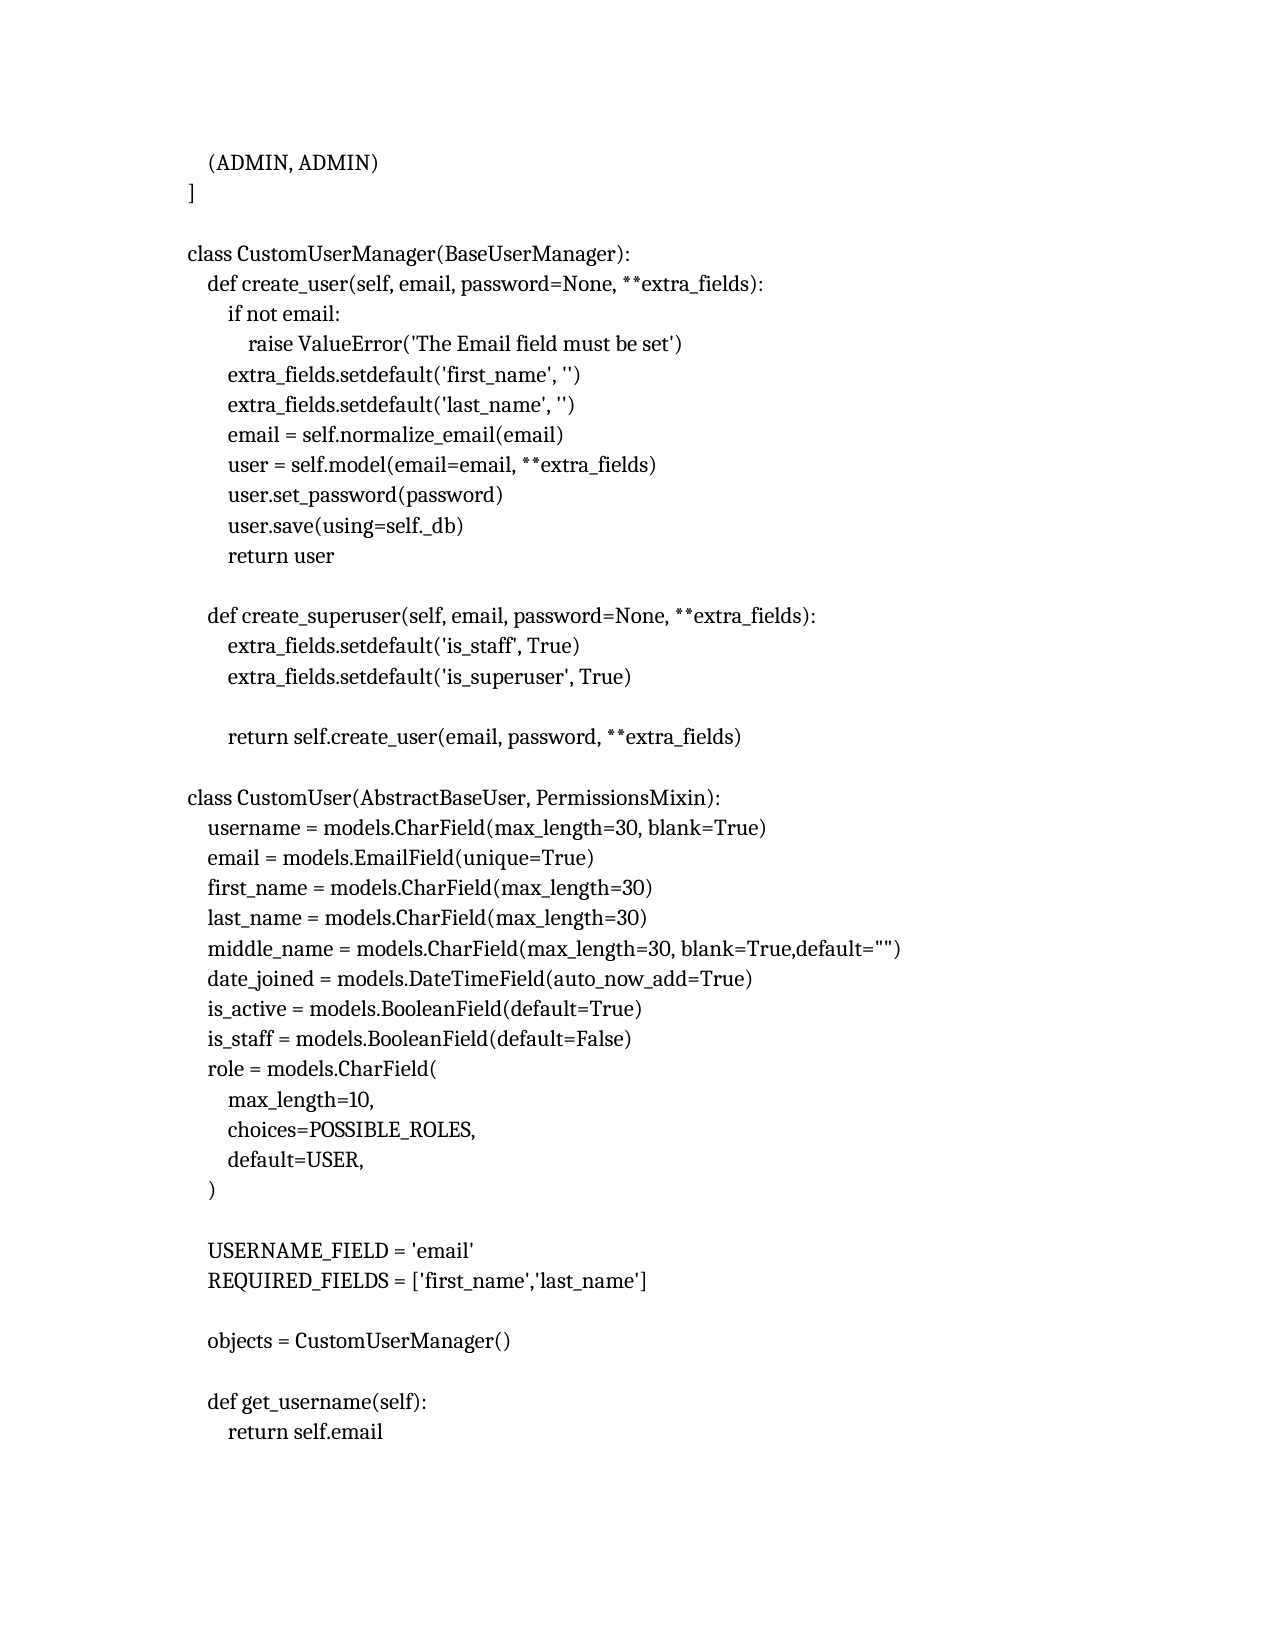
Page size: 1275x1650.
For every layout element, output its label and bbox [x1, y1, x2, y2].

text [187, 150, 1087, 1475]
